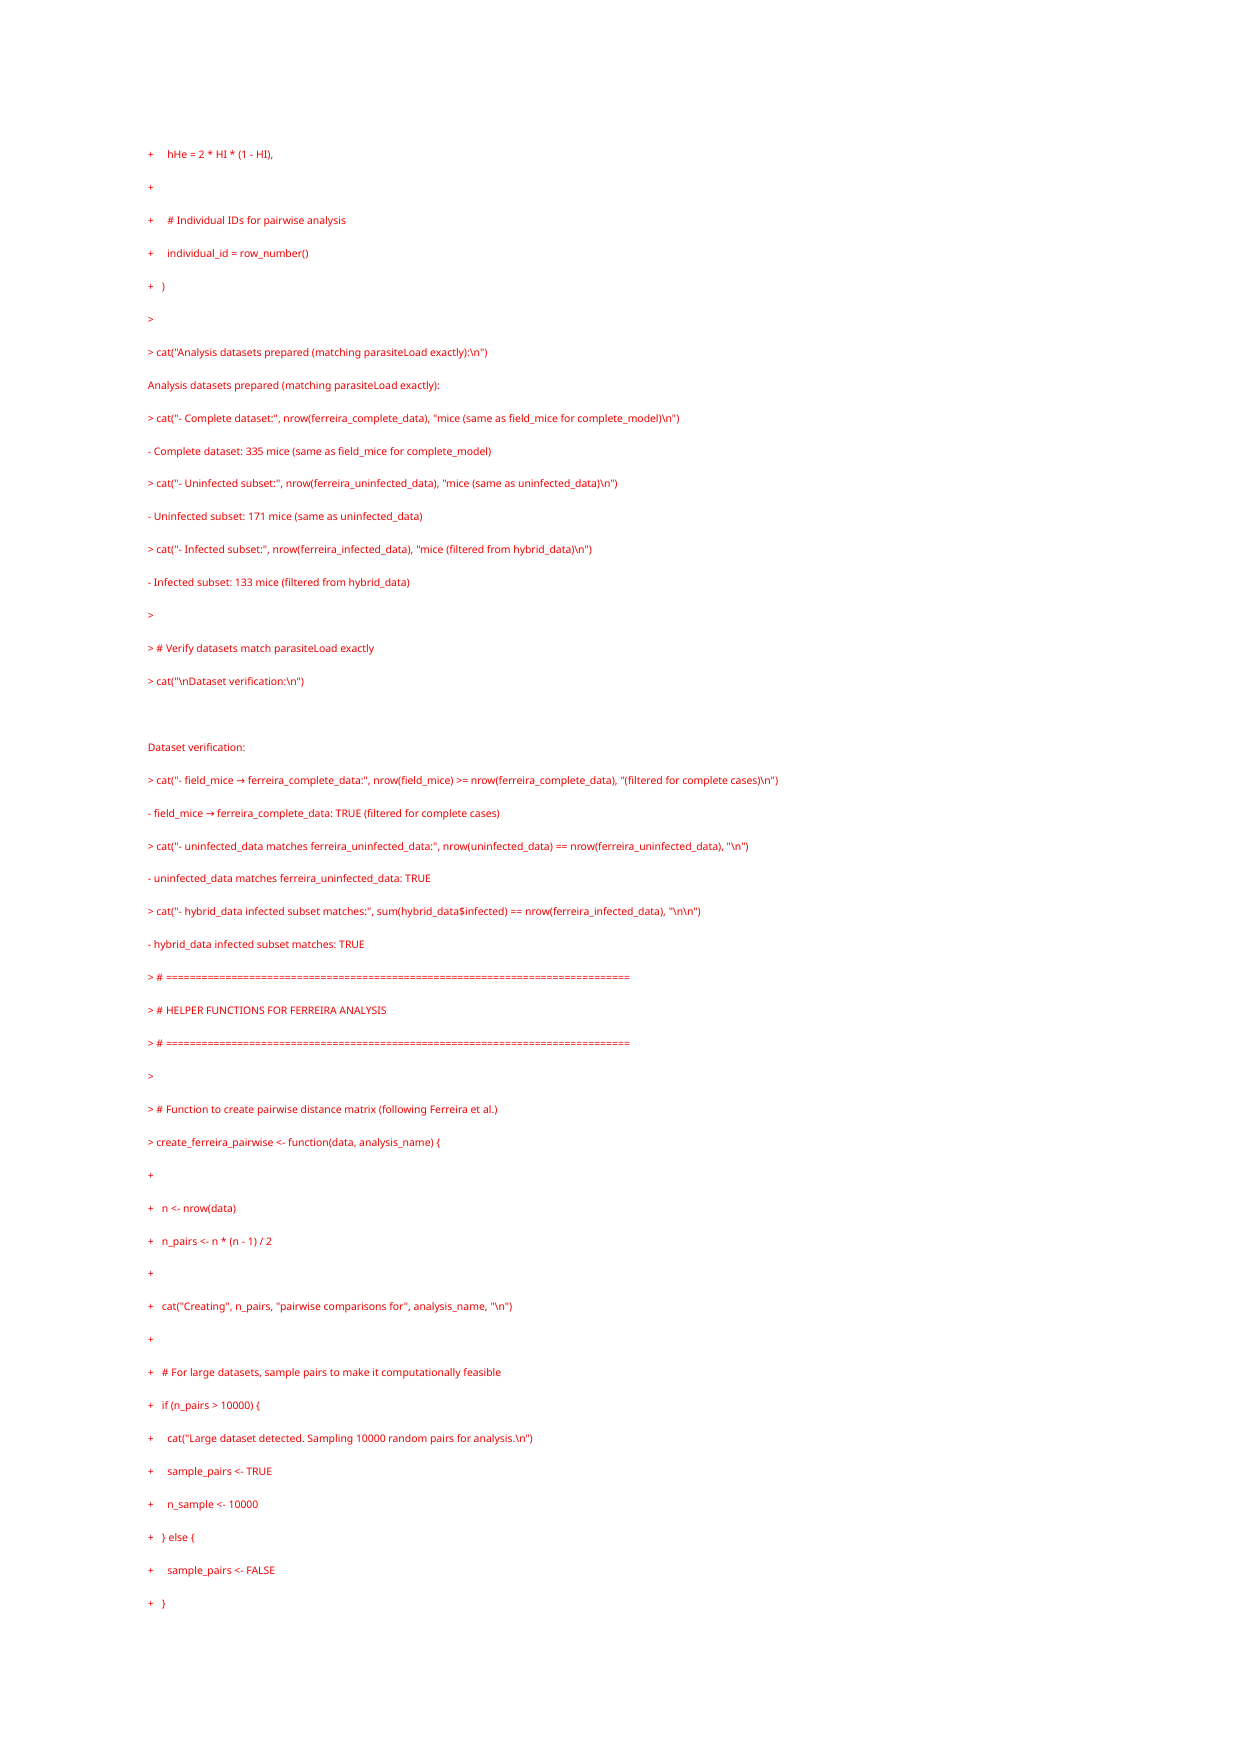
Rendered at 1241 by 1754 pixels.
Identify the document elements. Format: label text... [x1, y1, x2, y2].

text > cat("- field_mice → ferreira_complete_data:", nrow(field_mice) >= nrow(ferreira_complete_data), "(filtered for complete cases)\n") [148, 773, 1093, 787]
text > [148, 312, 1093, 326]
text - uninfected_data matches ferreira_uninfected_data: TRUE [148, 872, 1093, 886]
text + individual_id = row_number() [148, 246, 1093, 261]
text > [148, 1069, 1093, 1083]
text + sample_pairs <- TRUE [148, 1464, 1093, 1478]
text > cat("- Infected subset:", nrow(ferreira_infected_data), "mice (filtered from hybrid_data)\n") [148, 543, 1093, 557]
text > cat("- Uninfected subset:", nrow(ferreira_uninfected_data), "mice (same as uninfected_data)\n") [148, 477, 1093, 491]
text > create_ferreira_pairwise <- function(data, analysis_name) { [148, 1135, 1093, 1149]
text + } [148, 1596, 1093, 1610]
text > cat("- uninfected_data matches ferreira_uninfected_data:", nrow(uninfected_data) == nrow(ferreira_uninfected_data), "\n") [148, 839, 1093, 853]
text + # For large datasets, sample pairs to make it computationally feasible [148, 1366, 1093, 1380]
text Dataset verification: [148, 740, 1093, 754]
text + n_sample <- 10000 [148, 1497, 1093, 1511]
text + [148, 1333, 1093, 1347]
text + n_pairs <- n * (n - 1) / 2 [148, 1234, 1093, 1248]
text > cat("- Complete dataset:", nrow(ferreira_complete_data), "mice (same as field_mice for complete_model)\n") [148, 411, 1093, 425]
text + n <- nrow(data) [148, 1201, 1093, 1215]
text - field_mice → ferreira_complete_data: TRUE (filtered for complete cases) [148, 806, 1093, 820]
text > # ============================================================================== [148, 1036, 1093, 1051]
text > [148, 608, 1093, 623]
text + ) [148, 279, 1093, 293]
text + if (n_pairs > 10000) { [148, 1398, 1093, 1413]
text > # HELPER FUNCTIONS FOR FERREIRA ANALYSIS [148, 1003, 1093, 1018]
text + cat("Large dataset detected. Sampling 10000 random pairs for analysis.\n") [148, 1431, 1093, 1446]
text > cat("Analysis datasets prepared (matching parasiteLoad exactly):\n") [148, 345, 1093, 359]
text > # Verify datasets match parasiteLoad exactly [148, 641, 1093, 656]
text + [148, 1168, 1093, 1182]
text + cat("Creating", n_pairs, "pairwise comparisons for", analysis_name, "\n") [148, 1300, 1093, 1314]
text > # ============================================================================== [148, 971, 1093, 985]
text + } else { [148, 1530, 1093, 1544]
text > # Function to create pairwise distance matrix (following Ferreira et al.) [148, 1102, 1093, 1116]
text > cat("\nDataset verification:\n") [148, 674, 1093, 688]
text Analysis datasets prepared (matching parasiteLoad exactly): [148, 378, 1093, 392]
text - Infected subset: 133 mice (filtered from hybrid_data) [148, 576, 1093, 590]
text + [148, 1267, 1093, 1281]
text > cat("- hybrid_data infected subset matches:", sum(hybrid_data$infected) == nrow(ferreira_infected_data), "\n\n") [148, 905, 1093, 919]
text + [148, 181, 1093, 195]
text - Complete dataset: 335 mice (same as field_mice for complete_model) [148, 444, 1093, 458]
text - Uninfected subset: 171 mice (same as uninfected_data) [148, 510, 1093, 524]
text - hybrid_data infected subset matches: TRUE [148, 938, 1093, 952]
text + hHe = 2 * HI * (1 - HI), [148, 148, 1093, 162]
text + sample_pairs <- FALSE [148, 1563, 1093, 1577]
text + # Individual IDs for pairwise analysis [148, 213, 1093, 228]
